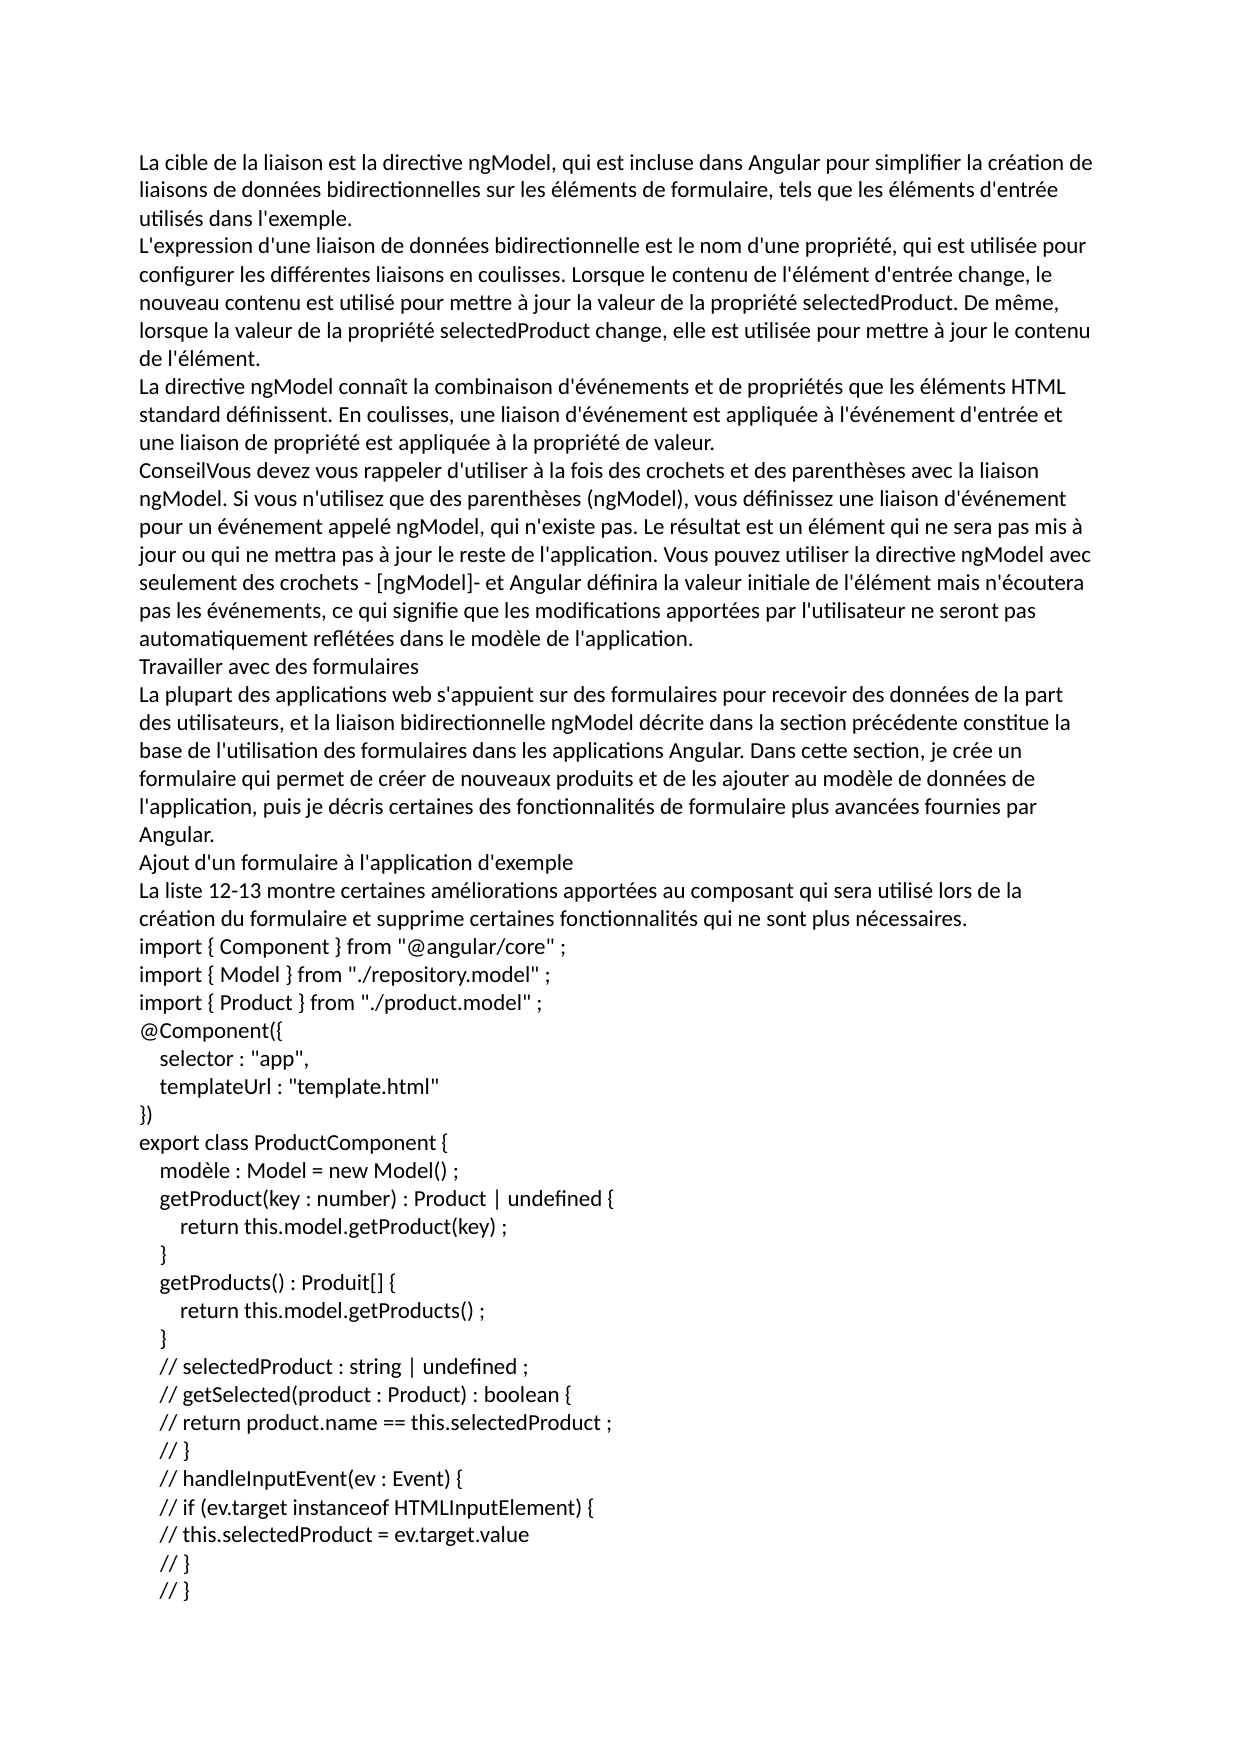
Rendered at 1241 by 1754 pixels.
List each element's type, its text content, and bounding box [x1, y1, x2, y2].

text La cible de la liaison est la directive ngModel, qui est incluse dans Angular pour simplifier la création de liaisons de données bidirectionnelles sur les éléments de formulaire, tels que les éléments d'entrée utilisés dans l'exemple. [139, 148, 1101, 232]
text }) [139, 1100, 1101, 1128]
text import { Model } from "./repository.model" ; [139, 960, 1101, 988]
text L'expression d'une liaison de données bidirectionnelle est le nom d'une propriété, qui est utilisée pour configurer les différentes liaisons en coulisses. Lorsque le contenu de l'élément d'entrée change, le nouveau contenu est utilisé pour mettre à jour la valeur de la propriété selectedProduct. De même, lorsque la valeur de la propriété selectedProduct change, elle est utilisée pour mettre à jour le contenu de l'élément. [139, 232, 1101, 372]
text @Component({ [139, 1016, 1101, 1044]
text // handleInputEvent(ev : Event) { [139, 1464, 1101, 1493]
text // } [139, 1437, 1101, 1464]
text return this.model.getProducts() ; [139, 1296, 1101, 1324]
text templateUrl : "template.html" [139, 1072, 1101, 1100]
text // selectedProduct : string | undefined ; [139, 1352, 1101, 1381]
text // } [139, 1549, 1101, 1577]
text getProduct(key : number) : Product | undefined { [139, 1184, 1101, 1212]
text selector : "app", [139, 1044, 1101, 1072]
text } [139, 1324, 1101, 1352]
text } [139, 1240, 1101, 1268]
text import { Product } from "./product.model" ; [139, 988, 1101, 1016]
text Travailler avec des formulaires [139, 652, 1101, 680]
text Ajout d'un formulaire à l'application d'exemple [139, 848, 1101, 876]
text La plupart des applications web s'appuient sur des formulaires pour recevoir des données de la part des utilisateurs, et la liaison bidirectionnelle ngModel décrite dans la section précédente constitue la base de l'utilisation des formulaires dans les applications Angular. Dans cette section, je crée un formulaire qui permet de créer de nouveaux produits et de les ajouter au modèle de données de l'application, puis je décris certaines des fonctionnalités de formulaire plus avancées fournies par Angular. [139, 680, 1101, 848]
text return this.model.getProduct(key) ; [139, 1212, 1101, 1240]
text ConseilVous devez vous rappeler d'utiliser à la fois des crochets et des parenthèses avec la liaison ngModel. Si vous n'utilisez que des parenthèses (ngModel), vous définissez une liaison d'événement pour un événement appelé ngModel, qui n'existe pas. Le résultat est un élément qui ne sera pas mis à jour ou qui ne mettra pas à jour le reste de l'application. Vous pouvez utiliser la directive ngModel avec seulement des crochets - [ngModel]- et Angular définira la valeur initiale de l'élément mais n'écoutera pas les événements, ce qui signifie que les modifications apportées par l'utilisateur ne seront pas automatiquement reflétées dans le modèle de l'application. [139, 456, 1101, 652]
text import { Component } from "@angular/core" ; [139, 932, 1101, 960]
text La directive ngModel connaît la combinaison d'événements et de propriétés que les éléments HTML standard définissent. En coulisses, une liaison d'événement est appliquée à l'événement d'entrée et une liaison de propriété est appliquée à la propriété de valeur. [139, 372, 1101, 456]
text modèle : Model = new Model() ; [139, 1156, 1101, 1184]
text getProducts() : Produit[] { [139, 1268, 1101, 1296]
text // this.selectedProduct = ev.target.value [139, 1521, 1101, 1549]
text export class ProductComponent { [139, 1128, 1101, 1156]
text // return product.name == this.selectedProduct ; [139, 1408, 1101, 1437]
text // if (ev.target instanceof HTMLInputElement) { [139, 1493, 1101, 1521]
text // } [139, 1577, 1101, 1605]
text // getSelected(product : Product) : boolean { [139, 1381, 1101, 1408]
text La liste 12-13 montre certaines améliorations apportées au composant qui sera utilisé lors de la création du formulaire et supprime certaines fonctionnalités qui ne sont plus nécessaires. [139, 876, 1101, 932]
